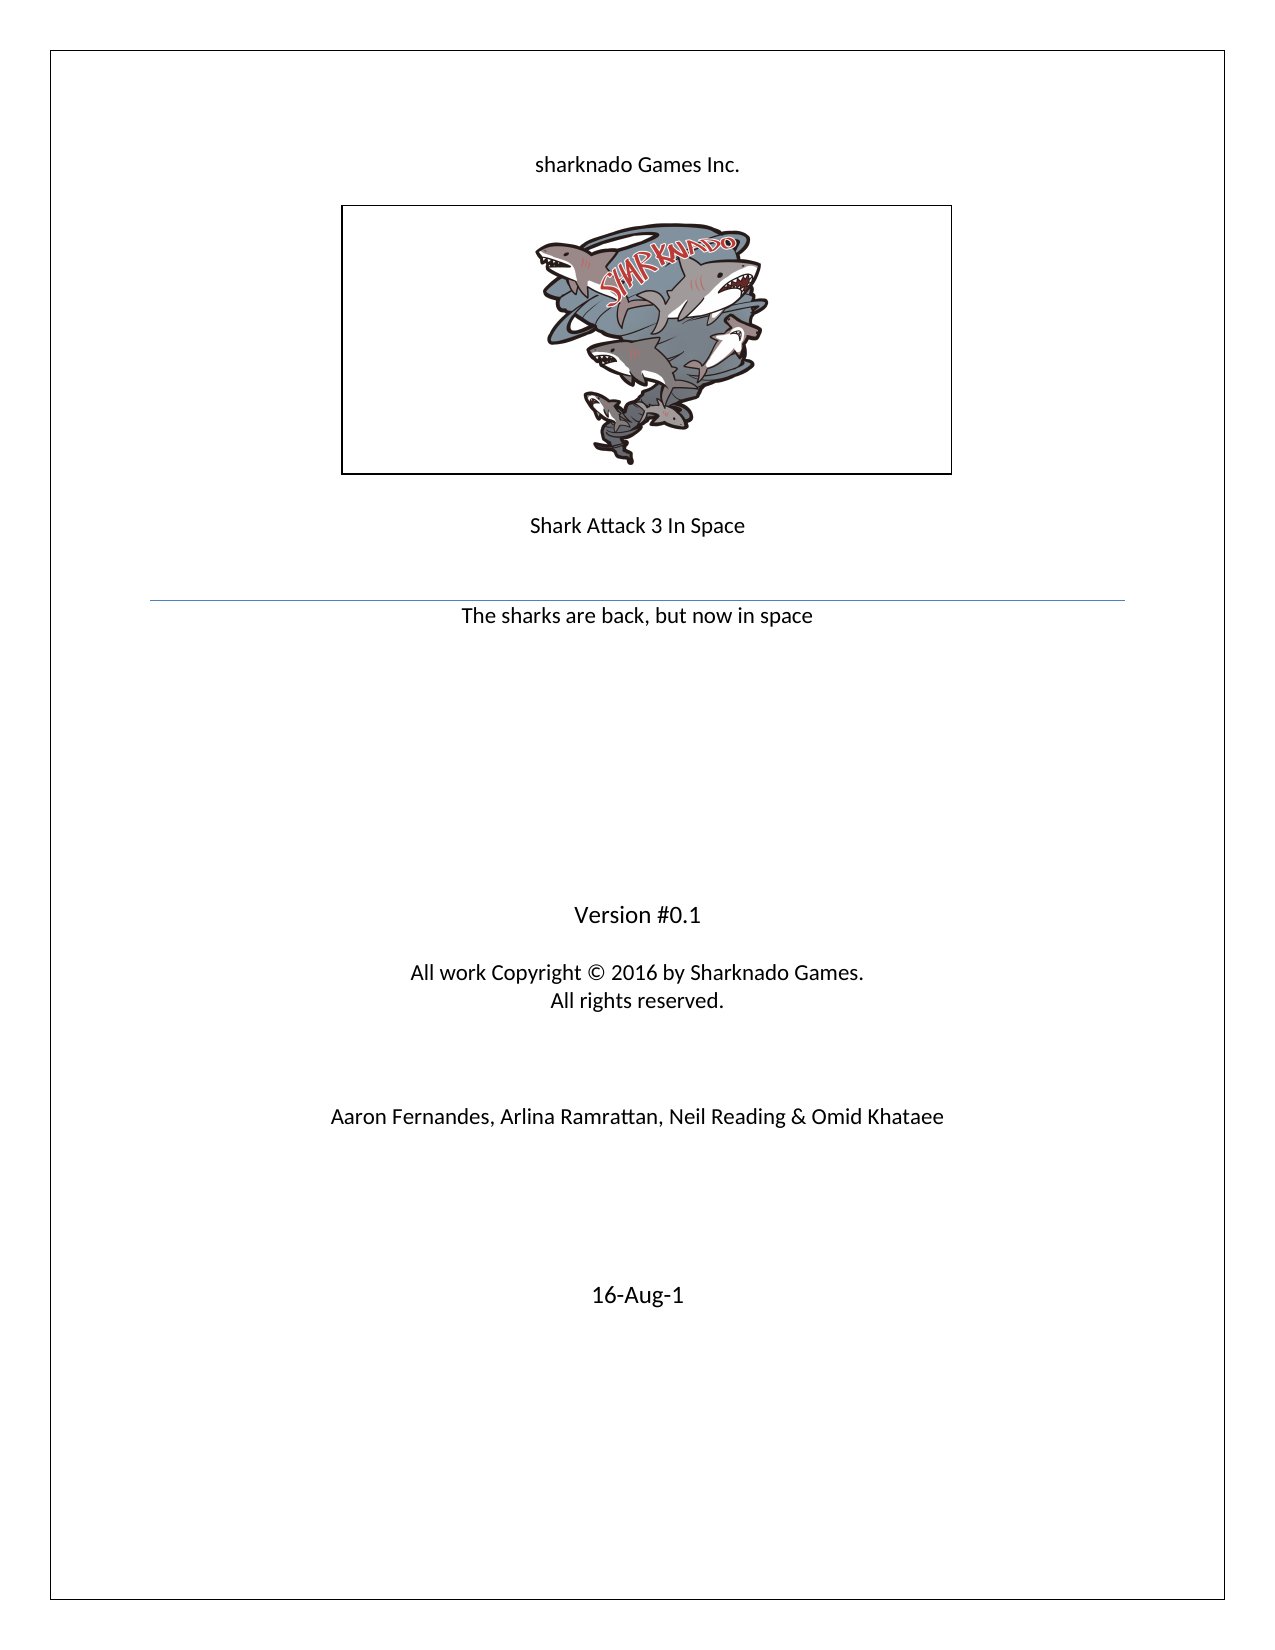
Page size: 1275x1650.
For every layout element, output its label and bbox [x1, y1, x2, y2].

picture [520, 213, 774, 467]
